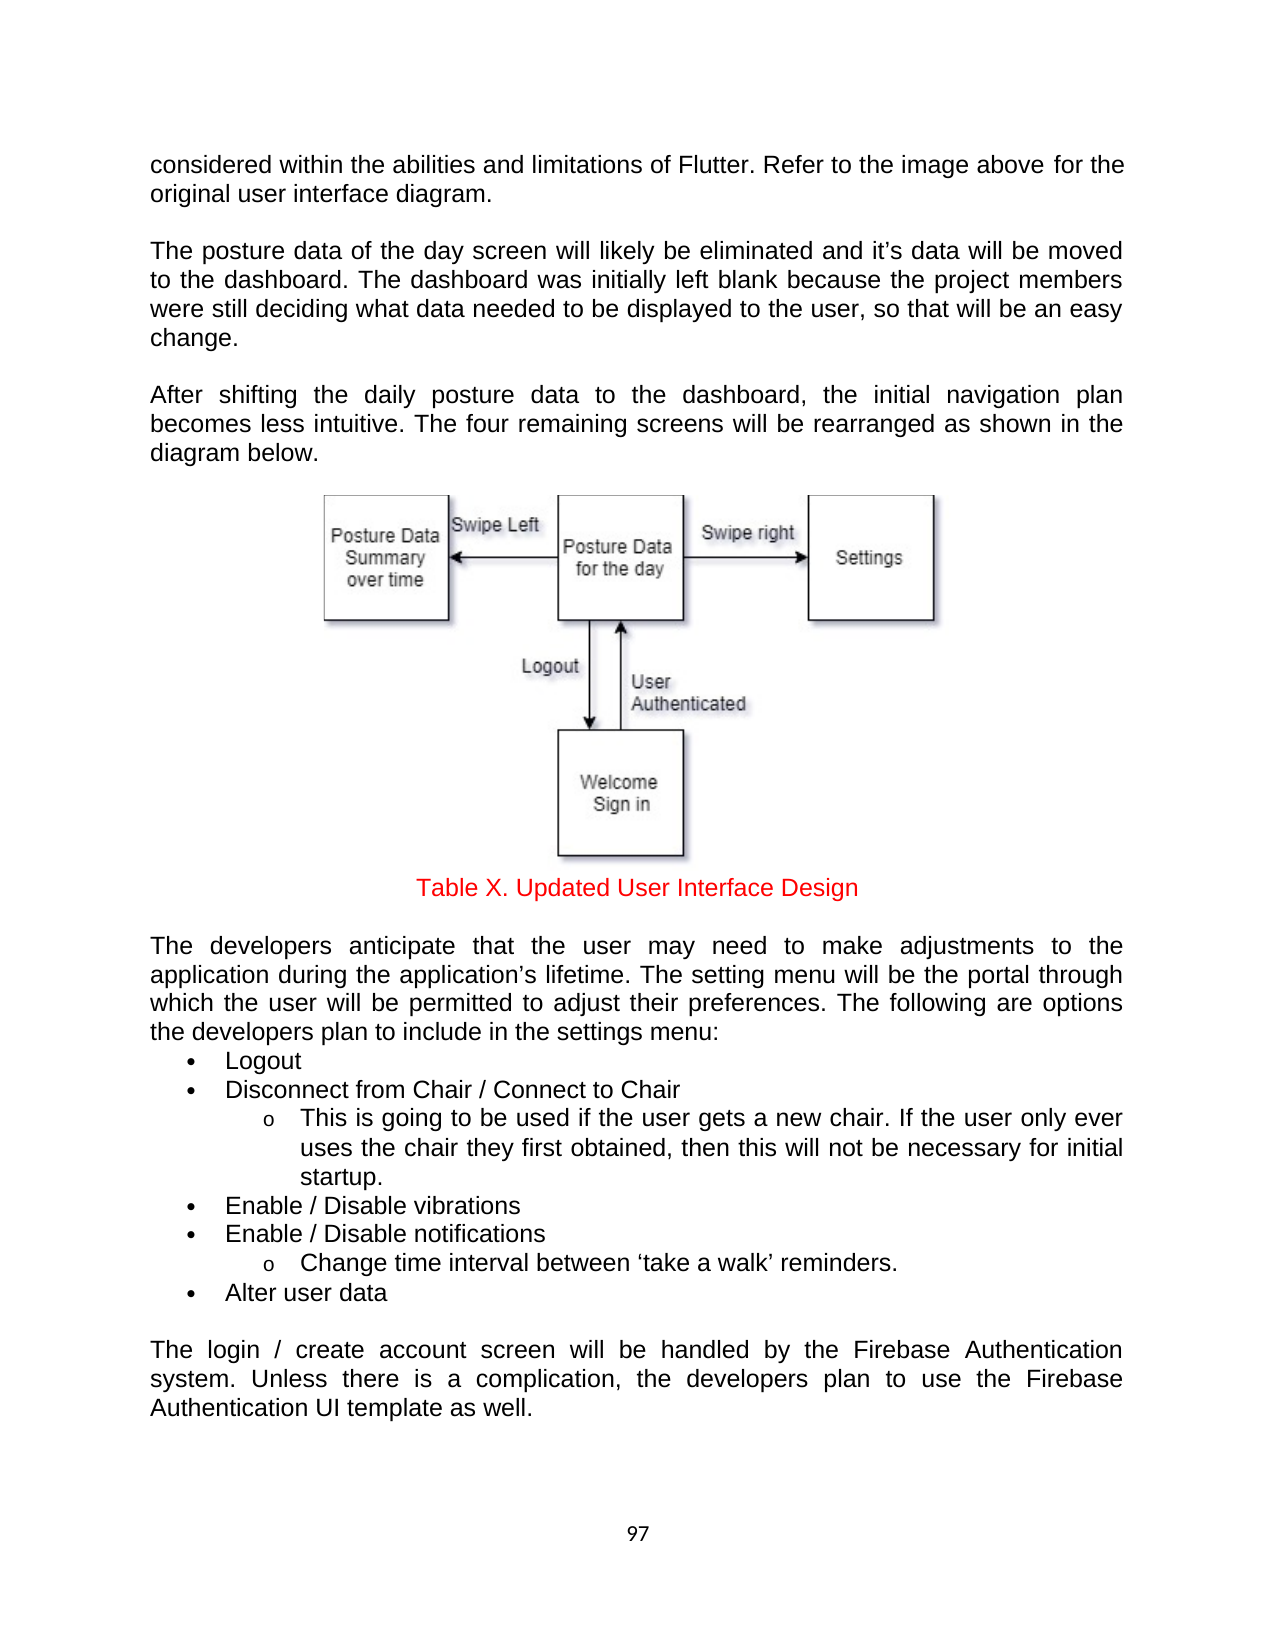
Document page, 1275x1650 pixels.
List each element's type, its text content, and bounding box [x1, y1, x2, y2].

text The login / create account screen will be handled by the Firebase Authentication system. Unless there is a complication, the developers plan to use the Firebase Authentication UI template as well. [150, 1335, 1125, 1422]
text Table X. Updated User Interface Design [150, 873, 1125, 902]
list Enable / Disable notifications [187, 1219, 1125, 1248]
list This is going to be used if the user gets a new chair. If the user only ever uses the chair they first obtained, then this will not be necessary for initial startup. [262, 1103, 1125, 1191]
list Disconnect from Chair / Connect to Chair [187, 1075, 1125, 1103]
list Enable / Disable vibrations [187, 1191, 1125, 1219]
list Logout [187, 1046, 1125, 1075]
list Change time interval between ‘take a walk’ reminders. [262, 1248, 1125, 1278]
list Alter user data [187, 1278, 1125, 1307]
text The posture data of the day screen will likely be eliminated and it’s data will be moved to the dashboard. The dashboard was initially left blank because the project members were still deciding what data needed to be displayed to the user, so that will be an easy change. [150, 236, 1125, 351]
text After shifting the daily posture data to the dashboard, the initial navigation plan becomes less intuitive. The four remaining screens will be rearranged as shown in the diagram below. [150, 380, 1125, 466]
text The developers anticipate that the user may need to make adjustments to the application during the application’s lifetime. The setting menu will be the portal through which the user will be permitted to adjust their preferences. The following are options the developers plan to include in the settings menu: [150, 931, 1125, 1046]
picture [323, 495, 952, 874]
